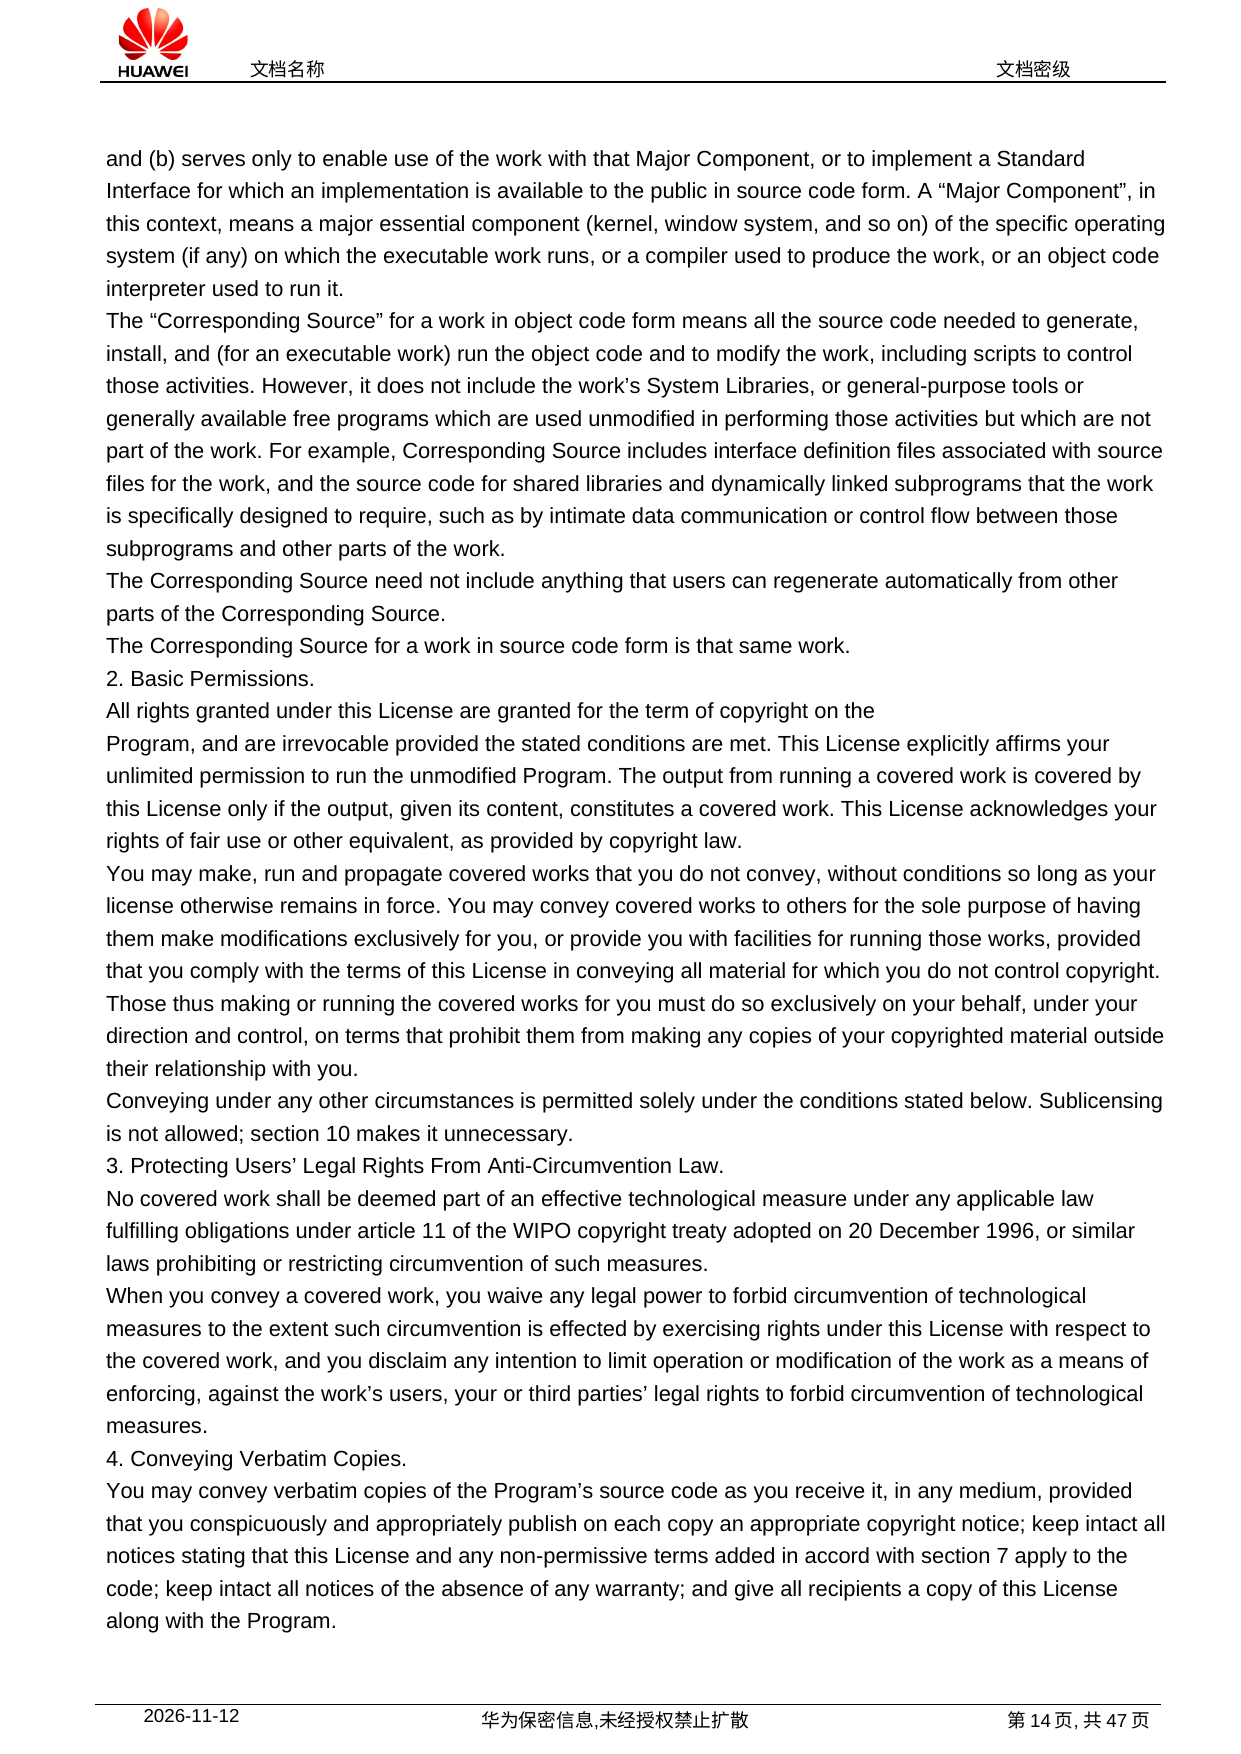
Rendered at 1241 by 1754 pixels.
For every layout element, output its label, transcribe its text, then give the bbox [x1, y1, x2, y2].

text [106, 142, 1172, 304]
text The “Corresponding Source” for a work in object code form means all the source code needed to generate, install, and (for an executable work) run the object code and to modify the work, including scripts to control those activities. However, it does not include the work’s System Libraries, or general-purpose tools or generally available free programs which are used unmodified in performing those activities but which are not part of the work. For example, Corresponding Source includes interface definition files associated with source files for the work, and the source code for shared libraries and dynamically linked subprograms that the work is specifically designed to require, such as by intimate data communication or control flow between those subprograms and other parts of the work. [106, 304, 1172, 564]
text When you convey a covered work, you waive any legal power to forbid circumvention of technological measures to the extent such circumvention is effected by exercising rights under this License with respect to the covered work, and you disclaim any intention to limit operation or modification of the work as a means of enforcing, against the work’s users, your or third parties’ legal rights to forbid circumvention of technological measures. [106, 1279, 1172, 1442]
text Conveying under any other circumstances is permitted solely under the conditions stated below. Sublicensing is not allowed; section 10 makes it unnecessary. [106, 1084, 1172, 1149]
text You may make, run and propagate covered works that you do not convey, without conditions so long as your license otherwise remains in force. You may convey covered works to others for the sole purpose of having them make modifications exclusively for you, or provide you with facilities for running those works, provided that you comply with the terms of this License in conveying all material for which you do not control copyright. Those thus making or running the covered works for you must do so exclusively on your behalf, under your direction and control, on terms that prohibit them from making any copies of your copyrighted material outside their relationship with you. [106, 857, 1172, 1084]
text Program, and are irrevocable provided the stated conditions are met. This License explicitly affirms your unlimited permission to run the unmodified Program. The output from running a covered work is covered by this License only if the output, given its content, constitutes a covered work. This License acknowledges your rights of fair use or other equivalent, as provided by copyright law. [106, 727, 1172, 857]
text No covered work shall be deemed part of an effective technological measure under any applicable law fulfilling obligations under article 11 of the WIPO copyright treaty adopted on 20 December 1996, or similar laws prohibiting or restricting circumvention of such measures. [106, 1182, 1172, 1279]
text The Corresponding Source for a work in source code form is that same work. [106, 629, 1172, 662]
text 4. Conveying Verbatim Copies. [106, 1442, 1172, 1474]
text The Corresponding Source need not include anything that users can regenerate automatically from other parts of the Corresponding Source. [106, 564, 1172, 629]
text 3. Protecting Users’ Legal Rights From Anti-Circumvention Law. [106, 1149, 1172, 1182]
text All rights granted under this License are granted for the term of copyright on the [106, 694, 1172, 727]
picture [118, 8, 188, 77]
text 2. Basic Permissions. [106, 662, 1172, 694]
text You may convey verbatim copies of the Program’s source code as you receive it, in any medium, provided that you conspicuously and appropriately publish on each copy an appropriate copyright notice; keep intact all notices stating that this License and any non-permissive terms added in accord with section 7 apply to the code; keep intact all notices of the absence of any warranty; and give all recipients a copy of this License along with the Program. [106, 1474, 1172, 1637]
